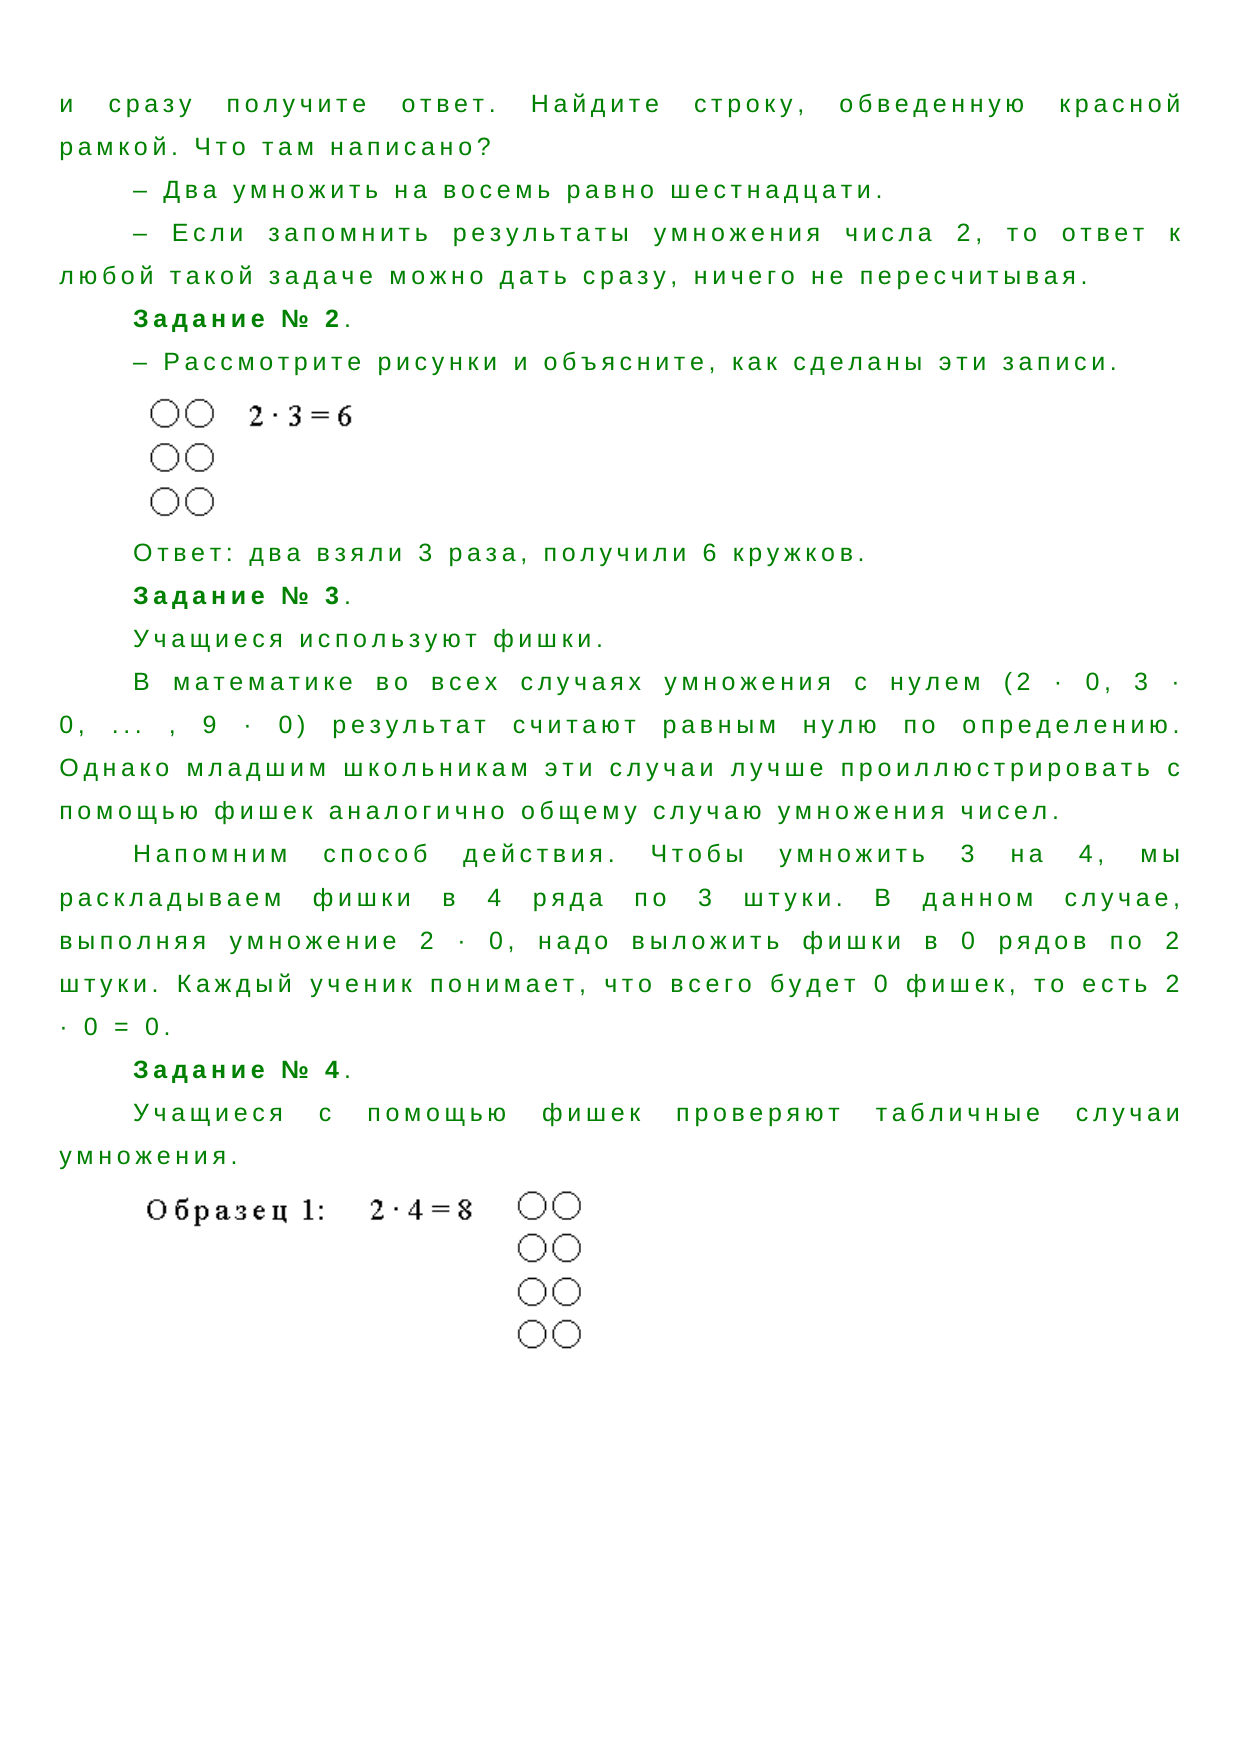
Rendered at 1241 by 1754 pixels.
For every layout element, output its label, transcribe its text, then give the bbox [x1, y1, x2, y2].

text – Если запомнить результаты умножения числа 2, то ответ к любой такой задаче можно дать сразу, ничего не пересчитывая. [59, 218, 1181, 290]
text – Рассмотрите рисунки и объясните, как сделаны эти записи. [59, 347, 1181, 376]
text Задание № 2. [59, 304, 1181, 333]
text Задание № 4. [59, 1055, 1181, 1084]
text Задание № 3. [59, 581, 1181, 609]
text В математике во всех случаях умножения с нулем (2 · 0, 3 · 0, ... , 9 · 0) результат считают равным нулю по определению. Однако младшим школьникам эти случаи лучше проиллюстрировать с помощью фишек аналогично общему случаю умножения чисел. [59, 667, 1181, 825]
text Ответ: два взяли 3 раза, получили 6 кружков. [59, 537, 1181, 566]
text Учащиеся с помощью фишек проверяют табличные случаи умножения. [59, 1098, 1181, 1170]
text – Два умножить на восемь равно шестнадцати. [59, 175, 1181, 204]
text Учащиеся используют фишки. [59, 624, 1181, 652]
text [59, 89, 1181, 161]
picture [132, 1184, 606, 1361]
picture [132, 390, 397, 524]
text Напомним способ действия. Чтобы умножить 3 на 4, мы раскладываем фишки в 4 ряда по 3 штуки. В данном случае, выполняя умножение 2 · 0, надо выложить фишки в 0 рядов по 2 штуки. Каждый ученик понимает, что всего будет 0 фишек, то есть 2 · 0 = 0. [59, 839, 1181, 1041]
